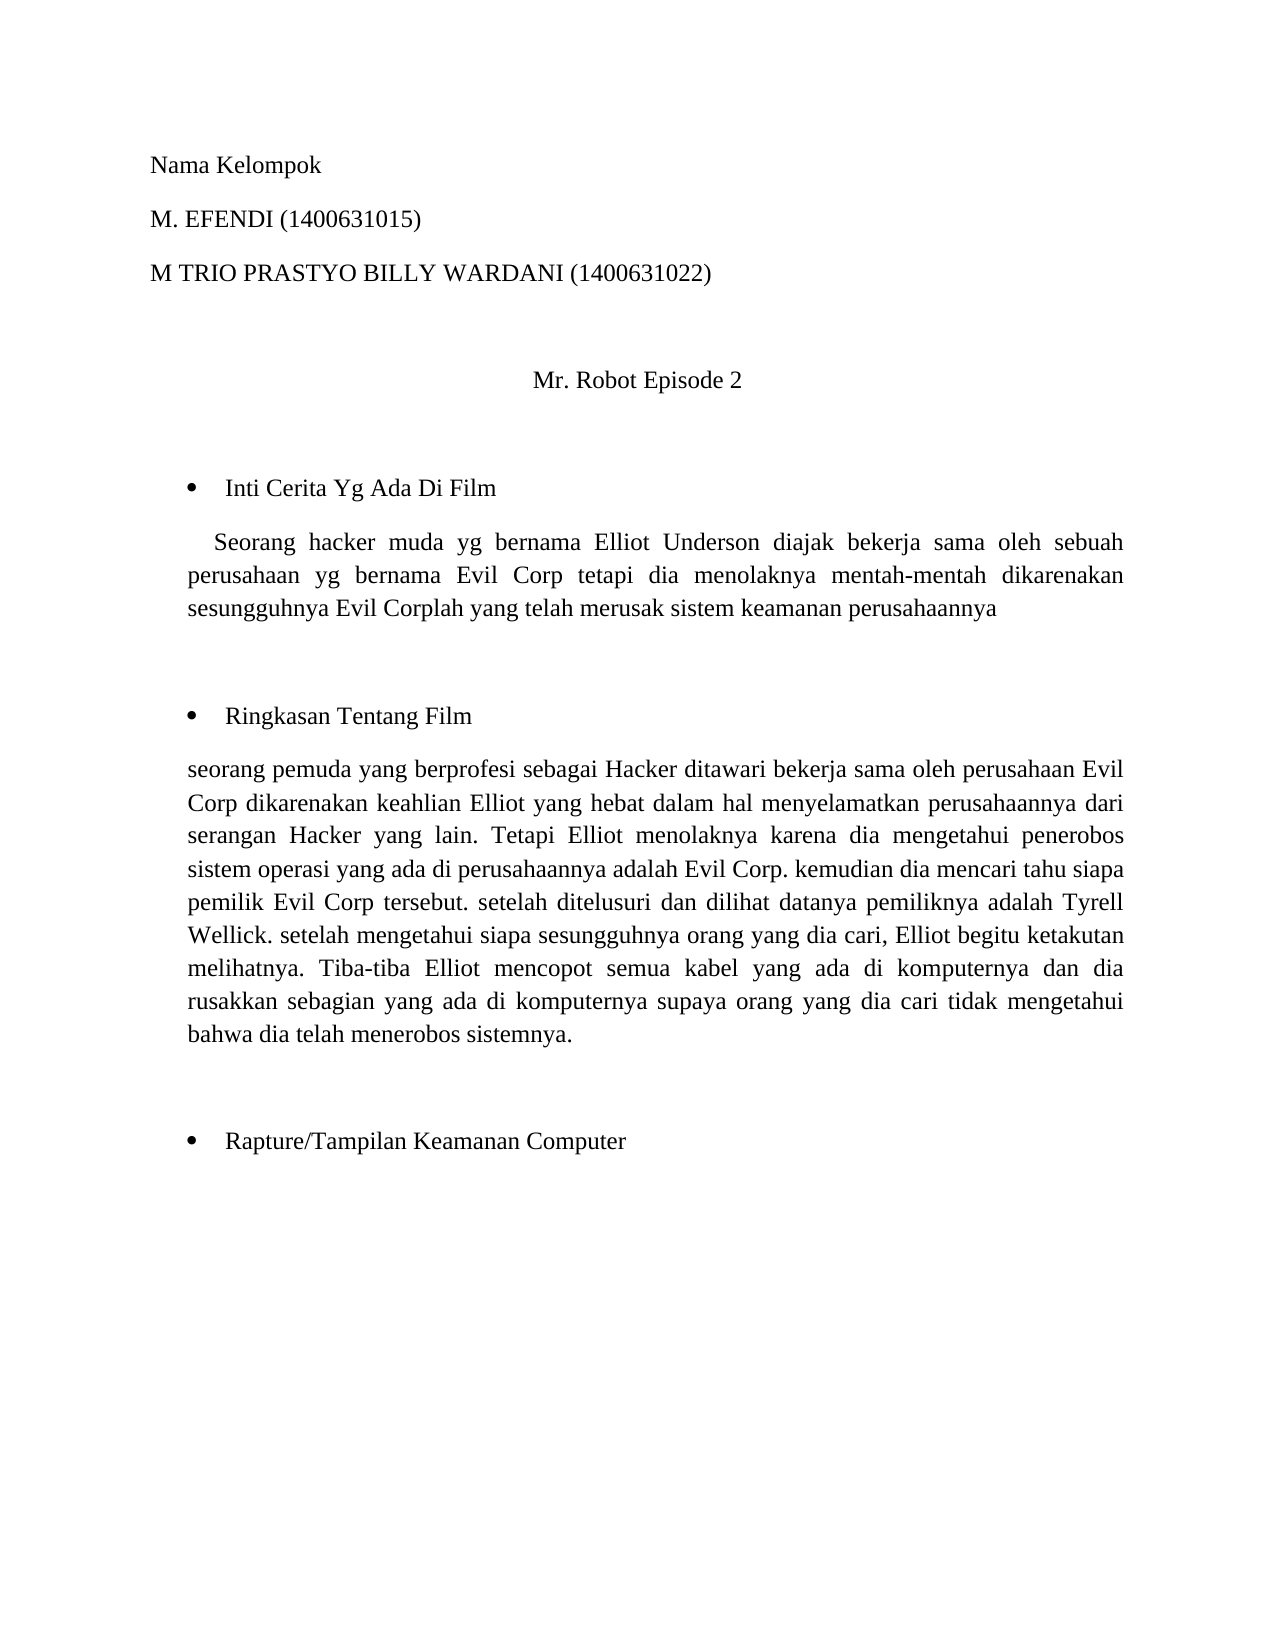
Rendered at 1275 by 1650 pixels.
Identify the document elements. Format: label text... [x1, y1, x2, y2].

text M TRIO PRASTYO BILLY WARDANI (1400631022) [150, 258, 1125, 286]
text Nama Kelompok [150, 150, 1125, 179]
text Mr. Robot Episode 2 [150, 365, 1125, 394]
text Seorang hacker muda yg bernama Elliot Underson diajak bekerja sama oleh sebuah perusahaan yg bernama Evil Corp tetapi dia menolaknya mentah-mentah dikarenakan sesungguhnya Evil Corplah yang telah merusak sistem keamanan perusahaannya [187, 527, 1125, 622]
list Ringkasan Tentang Film [187, 701, 1125, 729]
text seorang pemuda yang berprofesi sebagai Hacker ditawari bekerja sama oleh perusahaan Evil Corp dikarenakan keahlian Elliot yang hebat dalam hal menyelamatkan perusahaannya dari serangan Hacker yang lain. Tetapi Elliot menolaknya karena dia mengetahui penerobos sistem operasi yang ada di perusahaannya adalah Evil Corp. kemudian dia mencari tahu siapa pemilik Evil Corp tersebut. setelah ditelusuri dan dilihat datanya pemiliknya adalah Tyrell Wellick. setelah mengetahui siapa sesungguhnya orang yang dia cari, Elliot begitu ketakutan melihatnya. Tiba-tiba Elliot mencopot semua kabel yang ada di komputernya dan dia rusakkan sebagian yang ada di komputernya supaya orang yang dia cari tidak mengetahui bahwa dia telah menerobos sistemnya. [187, 754, 1125, 1047]
list Rapture/Tampilan Keamanan Computer [187, 1126, 1125, 1155]
text M. EFENDI (1400631015) [150, 204, 1125, 233]
list Inti Cerita Yg Ada Di Film [187, 473, 1125, 502]
